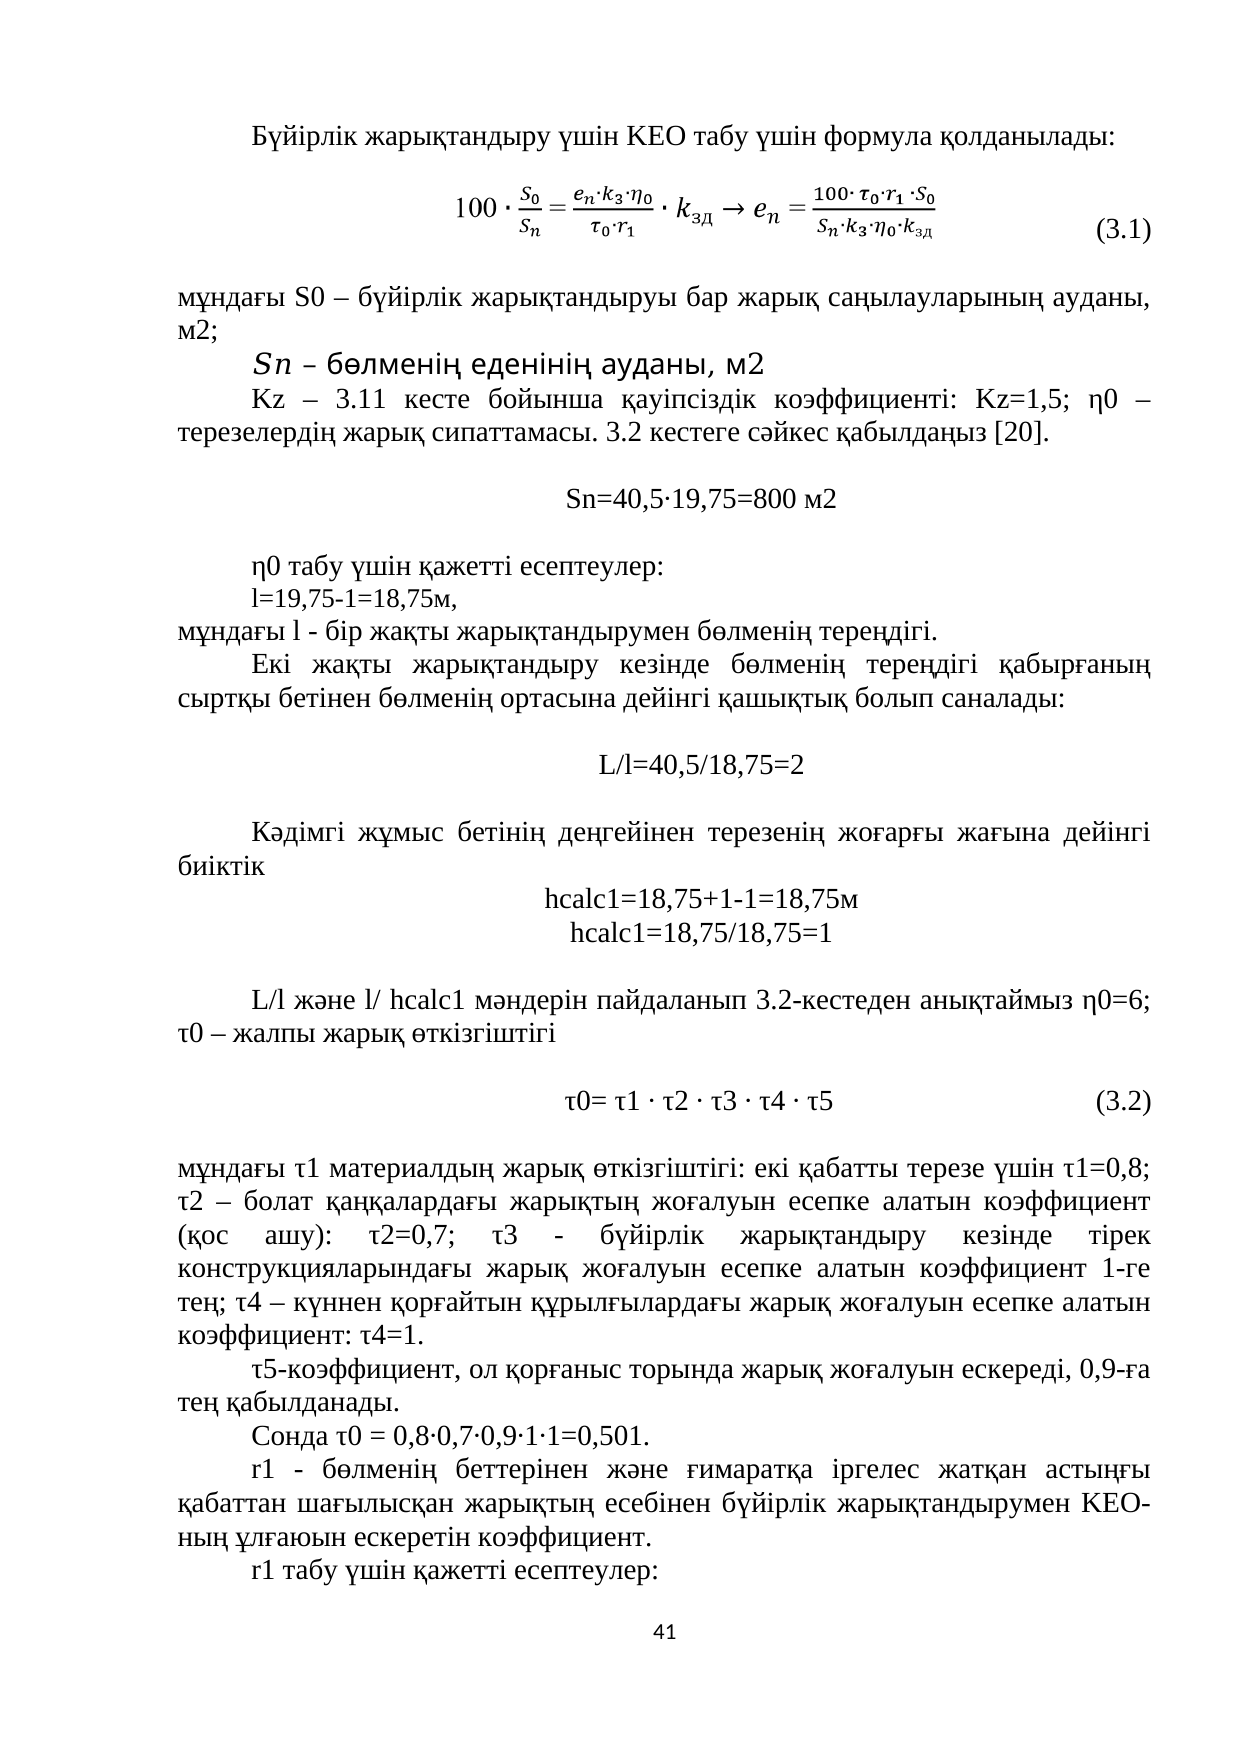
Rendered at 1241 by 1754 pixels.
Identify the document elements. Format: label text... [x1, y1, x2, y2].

text hcalc1=18,75/18,75=1 [177, 915, 1152, 948]
text Бүйірлік жарықтандыру үшін KEO табу үшін формула қолданылады: [177, 118, 1152, 152]
text r1 - бөлменің беттерінен және ғимаратқа іргелес жатқан астыңғы қабаттан шағылысқан жарықтың есебінен бүйірлік жарықтандырумен KEO-ның ұлғаюын ескеретін коэффициент. [177, 1452, 1152, 1552]
text τ0= τ1 ∙ τ2 ∙ τ3 ∙ τ4 ∙ τ5 (3.2) [177, 1083, 1152, 1116]
text мұндағы τ1 материалдың жарық өткізгіштігі: екі қабатты терезе үшін τ1=0,8; τ2 – болат қаңқалардағы жарықтың жоғалуын есепке алатын коэффициент (қос ашу): τ2=0,7; τ3 - бүйірлік жарықтандыру кезінде тірек конструкцияларындағы жарық жоғалуын есепке алатын коэффициент 1-ге тең; τ4 – күннен қорғайтын құрылғылардағы жарық жоғалуын есепке алатын коэффициент: τ4=1. [177, 1150, 1152, 1351]
text Sn=40,5∙19,75=800 м2 [177, 481, 1152, 515]
text L/l және l/ hcalc1 мәндерін пайдаланып 3.2-кестеден анықтаймыз η0=6; τ0 – жалпы жарық өткізгіштігі [177, 982, 1152, 1049]
text Кәдімгі жұмыс бетінің деңгейінен терезенің жоғарғы жағына дейінгі биіктік [177, 814, 1152, 881]
text мұндағы l - бір жақты жарықтандырумен бөлменің тереңдігі. [177, 613, 1152, 647]
text мұндағы S0 – бүйірлік жарықтандыруы бар жарық саңылауларының ауданы, м2; [177, 279, 1152, 346]
text l=19,75-1=18,75м, [177, 582, 1152, 613]
picture [456, 185, 936, 239]
text L/l=40,5/18,75=2 [177, 747, 1152, 781]
text Екі жақты жарықтандыру кезінде бөлменің тереңдігі қабырғаның сыртқы бетінен бөлменің ортасына дейінгі қашықтық болып саналады: [177, 647, 1152, 714]
text η0 табу үшін қажетті есептеулер: [177, 548, 1152, 582]
text Сонда τ0 = 0,8∙0,7∙0,9∙1∙1=0,501. [177, 1418, 1152, 1452]
text r1 табу үшін қажетті есептеулер: [177, 1552, 1152, 1586]
text hcalc1=18,75+1-1=18,75м [177, 881, 1152, 915]
text 𝑆𝑛 – бөлменің еденінің ауданы, м2 [177, 346, 1152, 381]
text Kz – 3.11 кесте бойынша қауіпсіздік коэффициенті: Kz=1,5; η0 – терезелердің жарық сипаттамасы. 3.2 кестеге сәйкес қабылдаңыз [20]. [177, 381, 1152, 448]
text τ5-коэффициент, ол қорғаныс торында жарық жоғалуын ескереді, 0,9-ға тең қабылданады. [177, 1351, 1152, 1418]
